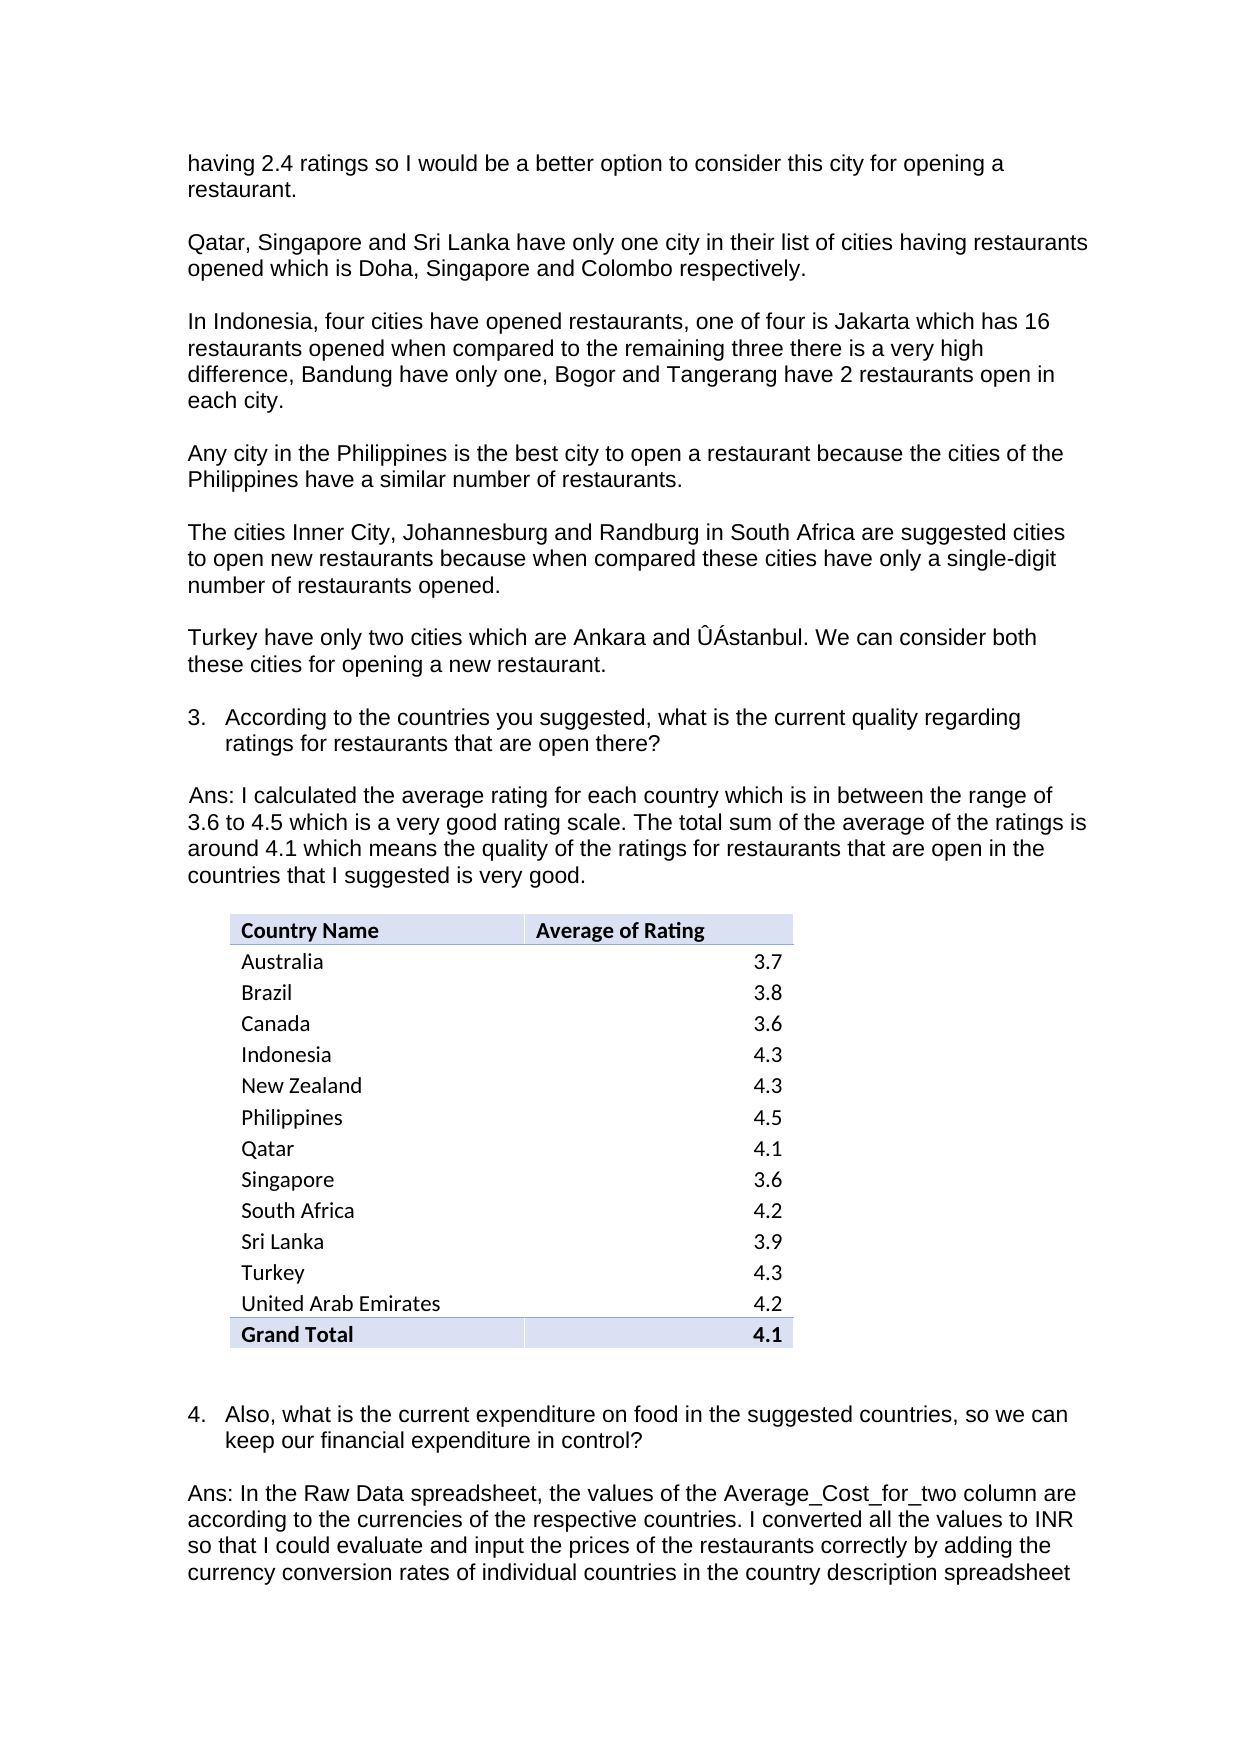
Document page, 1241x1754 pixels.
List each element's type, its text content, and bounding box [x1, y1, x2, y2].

table_cell 4.1 [525, 1318, 793, 1348]
text In Indonesia, four cities have opened restaurants, one of four is Jakarta which has 16 restaurants opened when compared to the remaining three there is a very high difference, Bandung have only one, Bogor and Tangerang have 2 restaurants open in each city. [187, 308, 1090, 413]
table_cell 4.3 [525, 1038, 793, 1068]
table_header Average of Rating [525, 914, 793, 944]
table_header Country Name [230, 914, 524, 944]
table_cell 3.6 [525, 1162, 793, 1193]
table_cell 3.9 [525, 1224, 793, 1255]
table_cell 4.2 [525, 1193, 793, 1224]
table_cell 4.3 [525, 1255, 793, 1286]
text Turkey have only two cities which are Ankara and ÛÁstanbul. We can consider both these cities for opening a new restaurant. [187, 624, 1090, 677]
table_cell 3.8 [525, 975, 793, 1006]
text The cities Inner City, Johannesburg and Randburg in South Africa are suggested cities to open new restaurants because when compared these cities have only a single-digit number of restaurants opened. [187, 519, 1090, 598]
table_cell 4.5 [525, 1100, 793, 1131]
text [187, 1480, 1090, 1585]
table_cell Australia [230, 945, 524, 975]
table_cell South Africa [230, 1193, 524, 1224]
text Any city in the Philippines is the best city to open a restaurant because the cities of the Philippines have a similar number of restaurants. [187, 440, 1090, 493]
list According to the countries you suggested, what is the current quality regarding ratings for restaurants that are open there? [187, 703, 1090, 756]
table_cell Qatar [230, 1131, 524, 1162]
table_cell Indonesia [230, 1038, 524, 1068]
table_cell Sri Lanka [230, 1224, 524, 1255]
table_cell 4.3 [525, 1069, 793, 1099]
text Ans: I calculated the average rating for each country which is in between the range of 3.6 to 4.5 which is a very good rating scale. The total sum of the average of the ratings is around 4.1 which means the quality of the ratings for restaurants that are open in the countries that I suggested is very good. [187, 782, 1090, 888]
table_cell 3.7 [525, 945, 793, 975]
table_cell 4.2 [525, 1286, 793, 1317]
table_cell Brazil [230, 975, 524, 1006]
table_cell Grand Total [230, 1318, 524, 1348]
table_cell Turkey [230, 1255, 524, 1286]
table_cell United Arab Emirates [230, 1286, 524, 1317]
table_cell Canada [230, 1006, 524, 1037]
table_cell New Zealand [230, 1069, 524, 1099]
table_cell Philippines [230, 1100, 524, 1131]
list Also, what is the current expenditure on food in the suggested countries, so we can keep our financial expenditure in control? [187, 1401, 1090, 1453]
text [187, 150, 1090, 203]
table_cell Singapore [230, 1162, 524, 1193]
text Qatar, Singapore and Sri Lanka have only one city in their list of cities having restaurants opened which is Doha, Singapore and Colombo respectively. [187, 229, 1090, 282]
table_cell 4.1 [525, 1131, 793, 1162]
table_cell 3.6 [525, 1006, 793, 1037]
